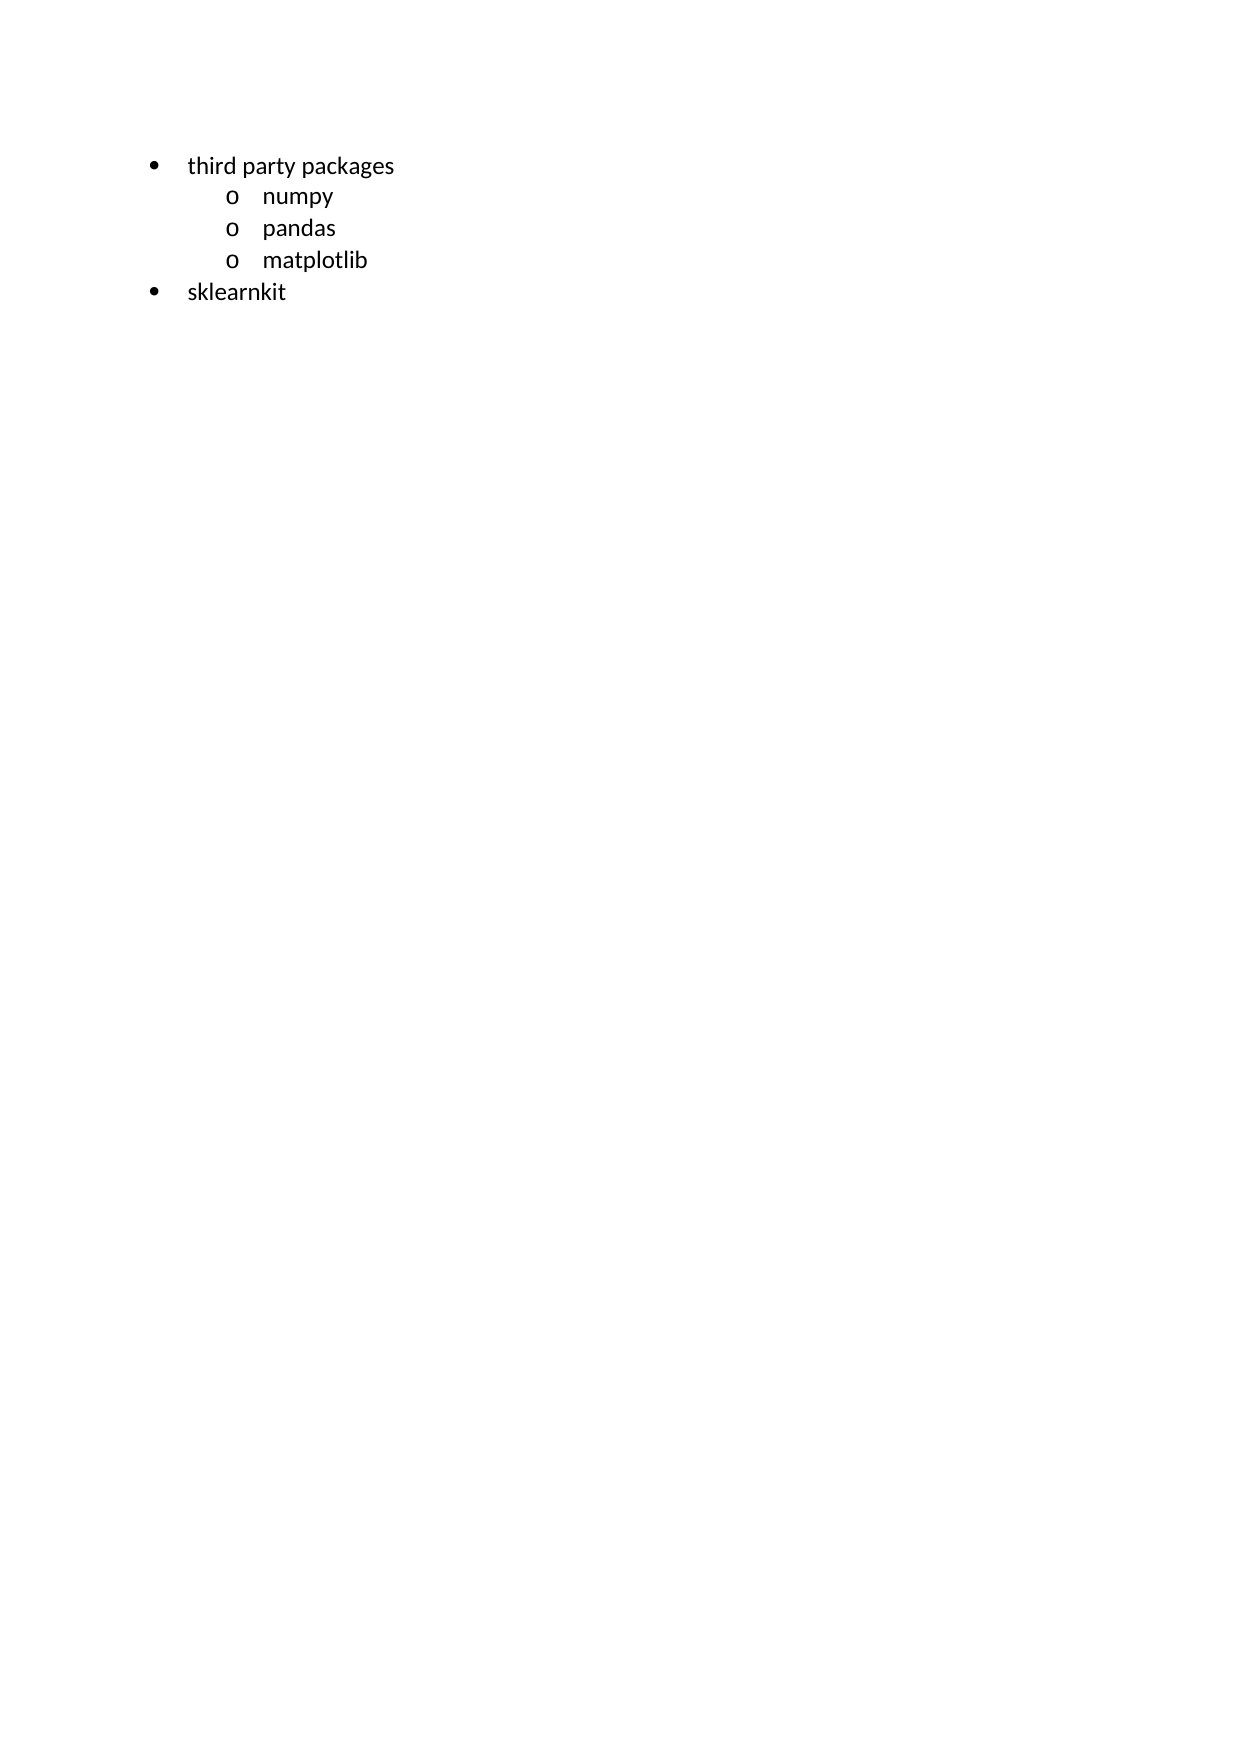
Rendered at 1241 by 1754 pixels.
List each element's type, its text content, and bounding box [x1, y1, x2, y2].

list pandas [225, 212, 1090, 244]
list sklearnkit [150, 276, 1090, 306]
list matplotlib [225, 244, 1090, 276]
list numpy [225, 181, 1090, 212]
list third party packages [150, 150, 1090, 181]
